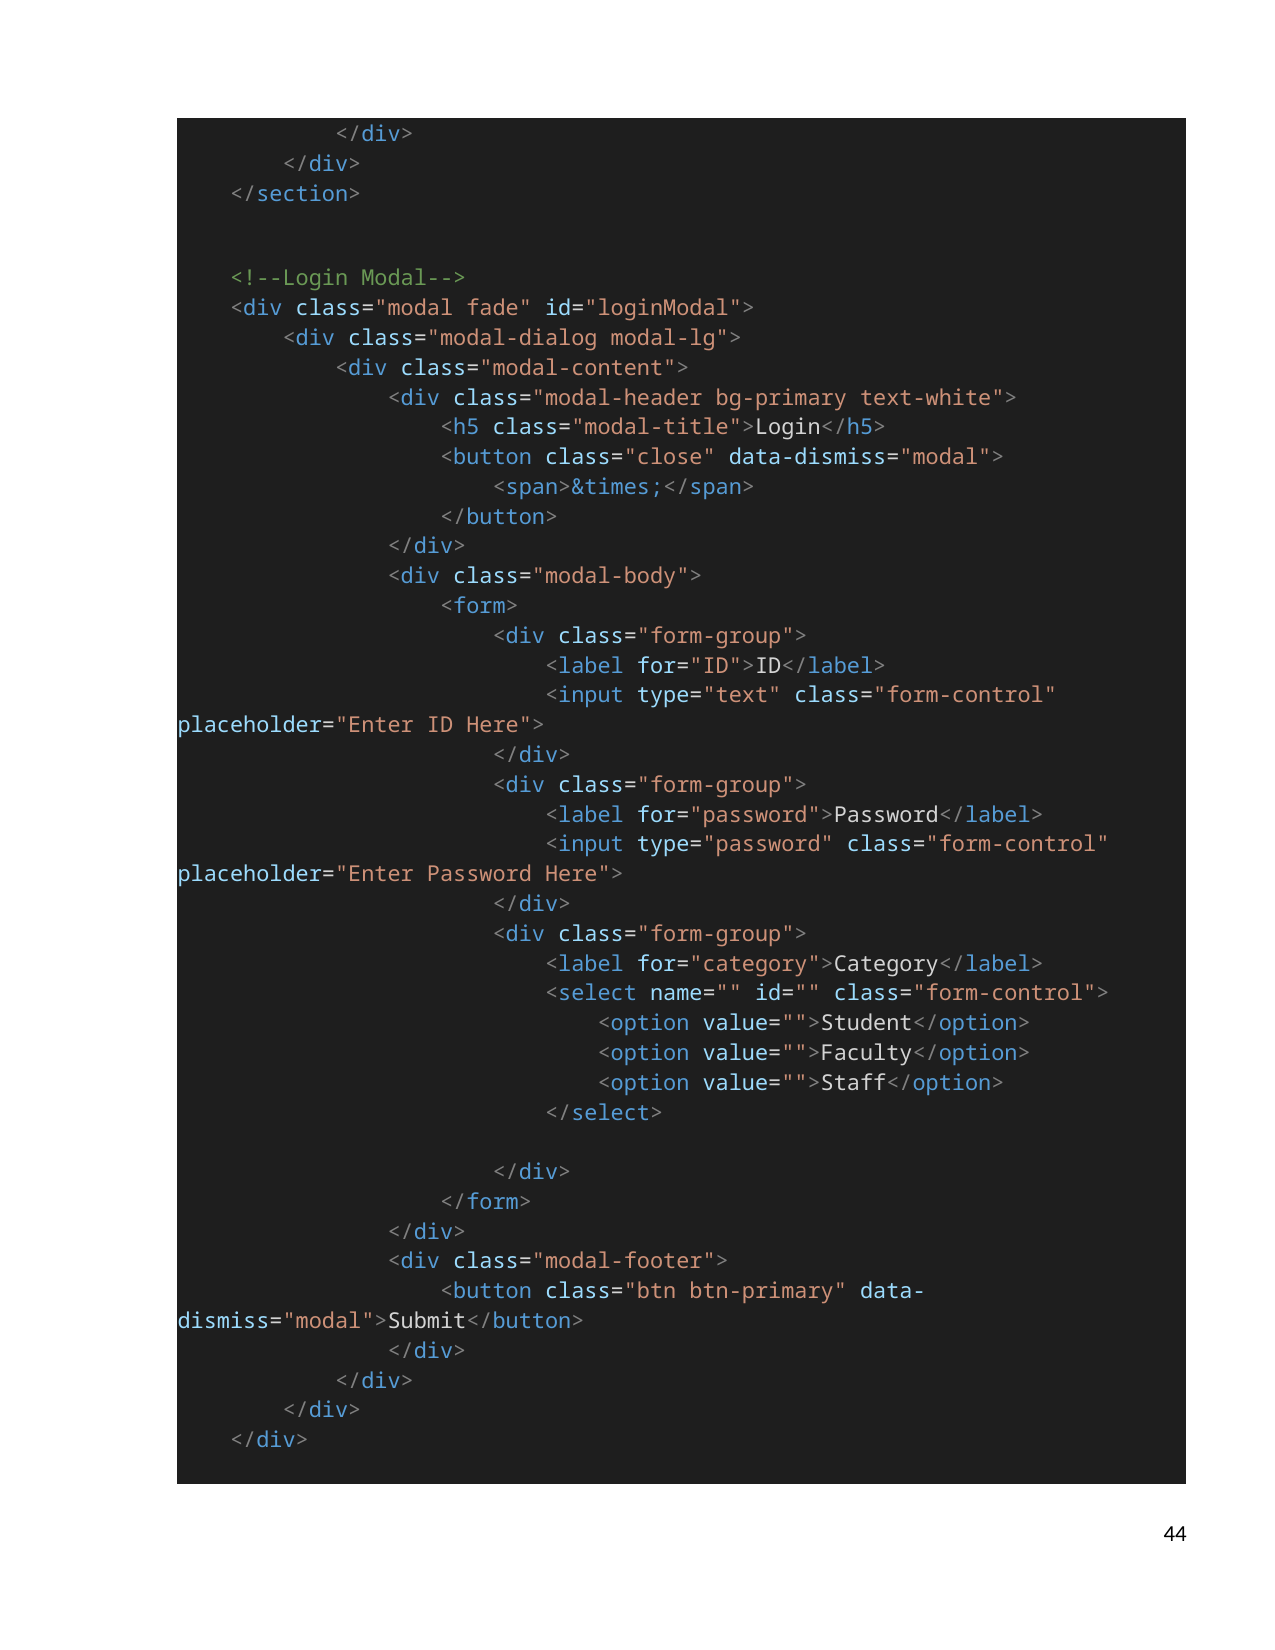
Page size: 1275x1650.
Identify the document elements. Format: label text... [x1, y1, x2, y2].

text <option value="">Student</option> [177, 1007, 1186, 1037]
text </div> [177, 1216, 1186, 1245]
text <h5 class="modal-title">Login</h5> [177, 411, 1186, 441]
text <div class="modal-header bg-primary text-white"> [177, 381, 1186, 411]
text <select name="" id="" class="form-control"> [177, 977, 1186, 1007]
text </div> [177, 1156, 1186, 1186]
text </div> [177, 148, 1186, 178]
text </button> [177, 501, 1186, 530]
text </select> [177, 1096, 1186, 1126]
text </div> [177, 118, 1186, 148]
text <option value="">Staff</option> [177, 1067, 1186, 1096]
text <label for="category">Category</label> [177, 947, 1186, 977]
text </div> [177, 530, 1186, 560]
text <!--Login Modal--> [177, 262, 1186, 292]
text <label for="ID">ID</label> [177, 649, 1186, 679]
text </div> [177, 1424, 1186, 1454]
text </div> [177, 1364, 1186, 1394]
text <div class="form-group"> [177, 769, 1186, 798]
text <button class="close" data-dismiss="modal"> [177, 441, 1186, 471]
text <div class="modal-footer"> [177, 1245, 1186, 1275]
text <label for="password">Password</label> [177, 798, 1186, 828]
text </div> [177, 888, 1186, 918]
text <div class="form-group"> [177, 620, 1186, 649]
text <div class="modal-body"> [177, 560, 1186, 590]
text <div class="form-group"> [177, 918, 1186, 947]
text </div> [177, 1394, 1186, 1424]
text <option value="">Faculty</option> [177, 1037, 1186, 1067]
text <form> [177, 590, 1186, 620]
text <input type="text" class="form-control" placeholder="Enter ID Here"> [177, 679, 1186, 739]
text <input type="password" class="form-control" placeholder="Enter Password Here"> [177, 828, 1186, 888]
text <button class="btn btn-primary" data-dismiss="modal">Submit</button> [177, 1275, 1186, 1335]
text <span>&times;</span> [177, 471, 1186, 501]
text </div> [177, 1335, 1186, 1364]
text </section> [177, 178, 1186, 207]
text <div class="modal fade" id="loginModal"> [177, 292, 1186, 322]
text <div class="modal-dialog modal-lg"> [177, 322, 1186, 352]
text <div class="modal-content"> [177, 352, 1186, 381]
text </div> [177, 739, 1186, 769]
text </form> [177, 1186, 1186, 1216]
